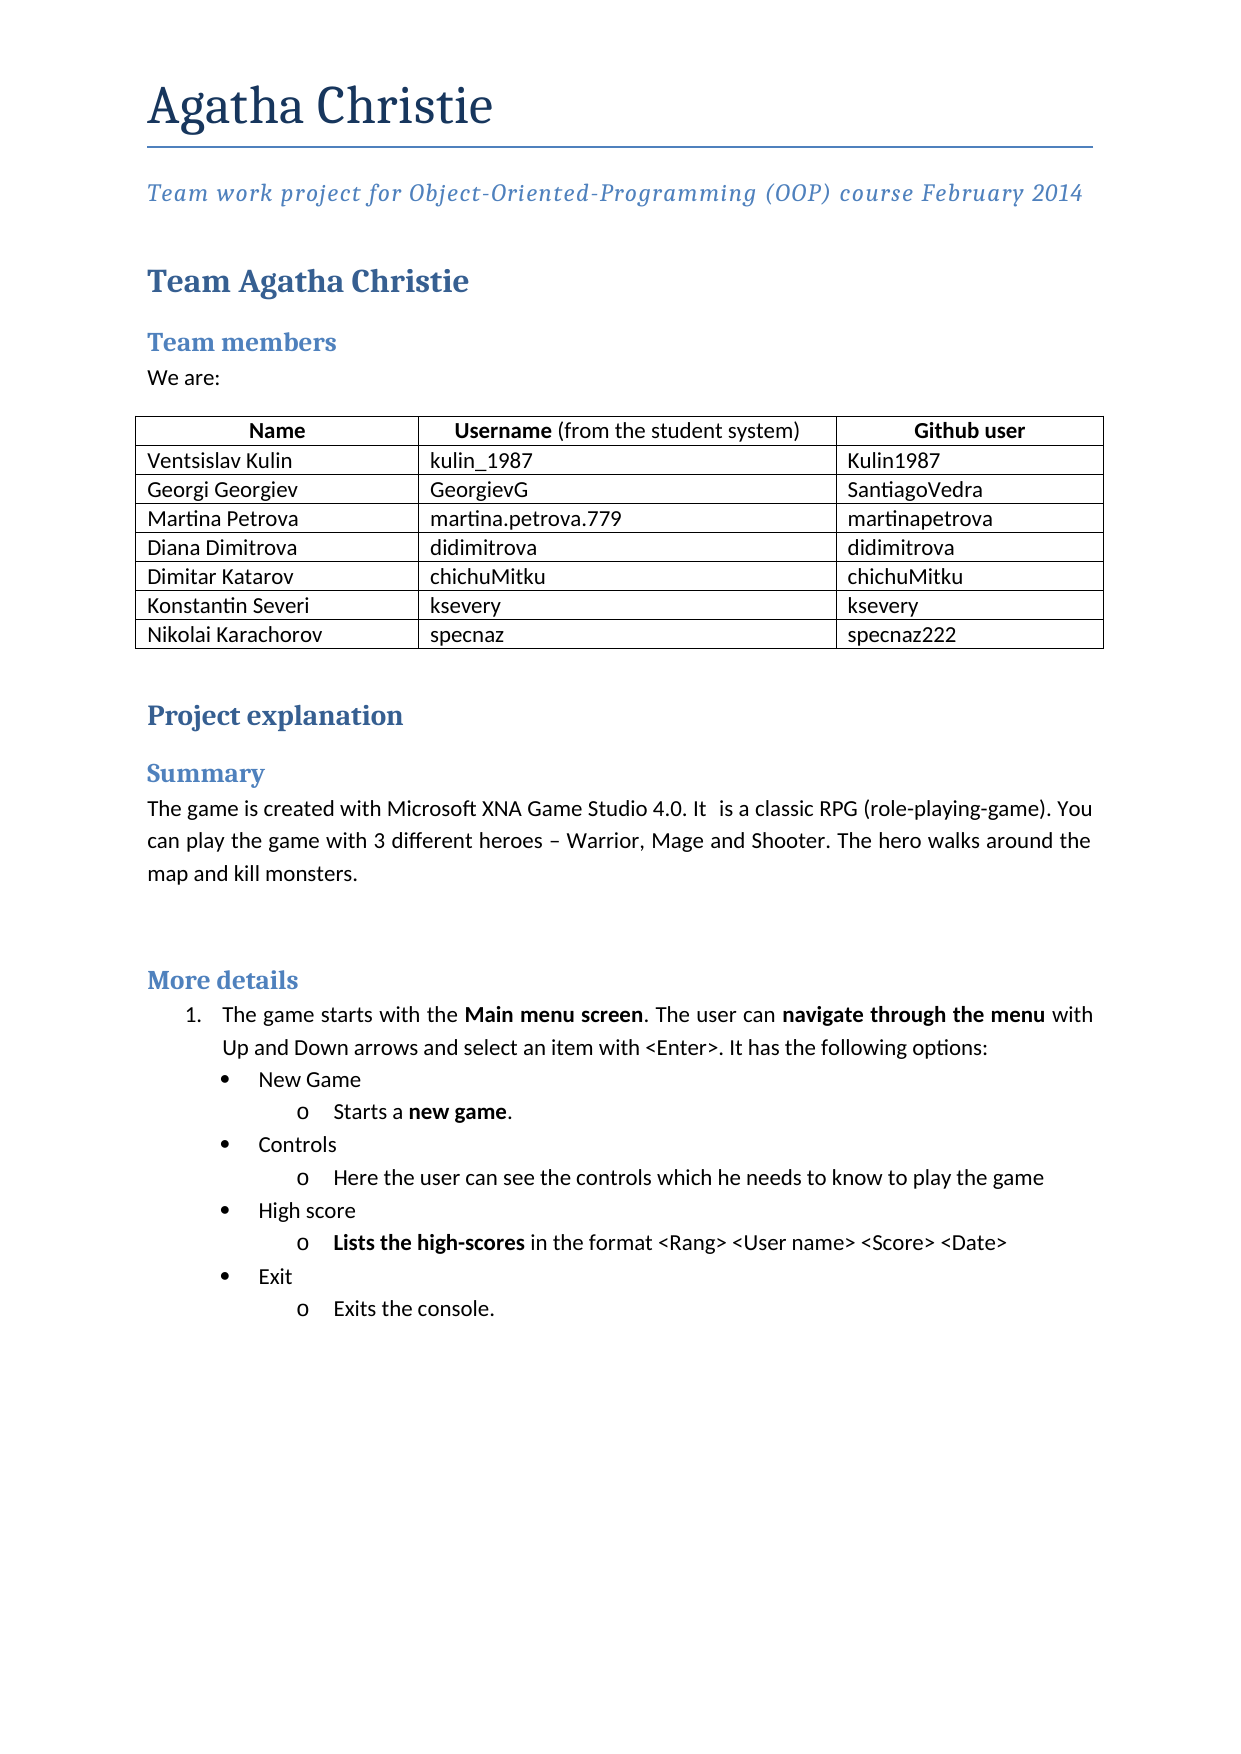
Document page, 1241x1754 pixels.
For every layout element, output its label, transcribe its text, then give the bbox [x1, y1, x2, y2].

table_header Github user [837, 417, 1103, 445]
table_cell ksevery [837, 591, 1103, 619]
table_header Username (from the student system) [419, 417, 836, 445]
text The game is created with Microsoft XNA Game Studio 4.0. It is a classic RPG (role-playing-game). You can play the game with 3 different heroes – Warrior, Mage and Shooter. The hero walks around the map and kill monsters. [147, 794, 1093, 887]
table_cell Ventsislav Kulin [136, 446, 418, 474]
table_cell didimitrova [419, 533, 836, 561]
subtitle Summary [147, 758, 1093, 790]
table_cell Konstantin Severi [136, 591, 418, 619]
table_cell Dimitar Katarov [136, 562, 418, 590]
table_cell chichuMitku [419, 562, 836, 590]
list Here the user can see the controls which he needs to know to play the game [296, 1163, 1093, 1192]
subtitle Project explanation [147, 699, 1093, 733]
title Agatha Christie [147, 75, 1093, 146]
table_cell chichuMitku [837, 562, 1103, 590]
table_cell didimitrova [837, 533, 1103, 561]
list New Game [221, 1065, 1093, 1093]
list Controls [221, 1131, 1093, 1158]
list High score [221, 1196, 1093, 1224]
table_cell Martina Petrova [136, 504, 418, 532]
table_cell GeorgievG [419, 475, 836, 503]
table_cell ksevery [419, 591, 836, 619]
subtitle More details [147, 965, 1093, 996]
subtitle Team members [147, 327, 1093, 358]
table_cell Diana Dimitrova [136, 533, 418, 561]
table_cell martinapetrova [837, 504, 1103, 532]
list Exits the console. [296, 1294, 1093, 1323]
list The game starts with the Main menu screen. The user can navigate through the menu with Up and Down arrows and select an item with <Enter>. It has the following options: [184, 1000, 1093, 1061]
subtitle Team work project for Object-Oriented-Programming (OOP) course February 2014 [147, 179, 1093, 208]
table_cell Kulin1987 [837, 446, 1103, 474]
subtitle Team Agatha Christie [147, 262, 1093, 300]
table_cell martina.petrova.779 [419, 504, 836, 532]
list Starts a new game. [296, 1097, 1093, 1126]
table_cell Nikolai Karachorov [136, 620, 418, 648]
list Exit [221, 1262, 1093, 1290]
table_cell specnaz222 [837, 620, 1103, 648]
table_cell kulin_1987 [419, 446, 836, 474]
table_cell specnaz [419, 620, 836, 648]
list Lists the high-scores in the format <Rang> <User name> <Score> <Date> [296, 1228, 1093, 1258]
table_cell SantiagoVedra [837, 475, 1103, 503]
text We are: [147, 363, 1093, 391]
table_header Name [136, 417, 418, 445]
table_cell Georgi Georgiev [136, 475, 418, 503]
